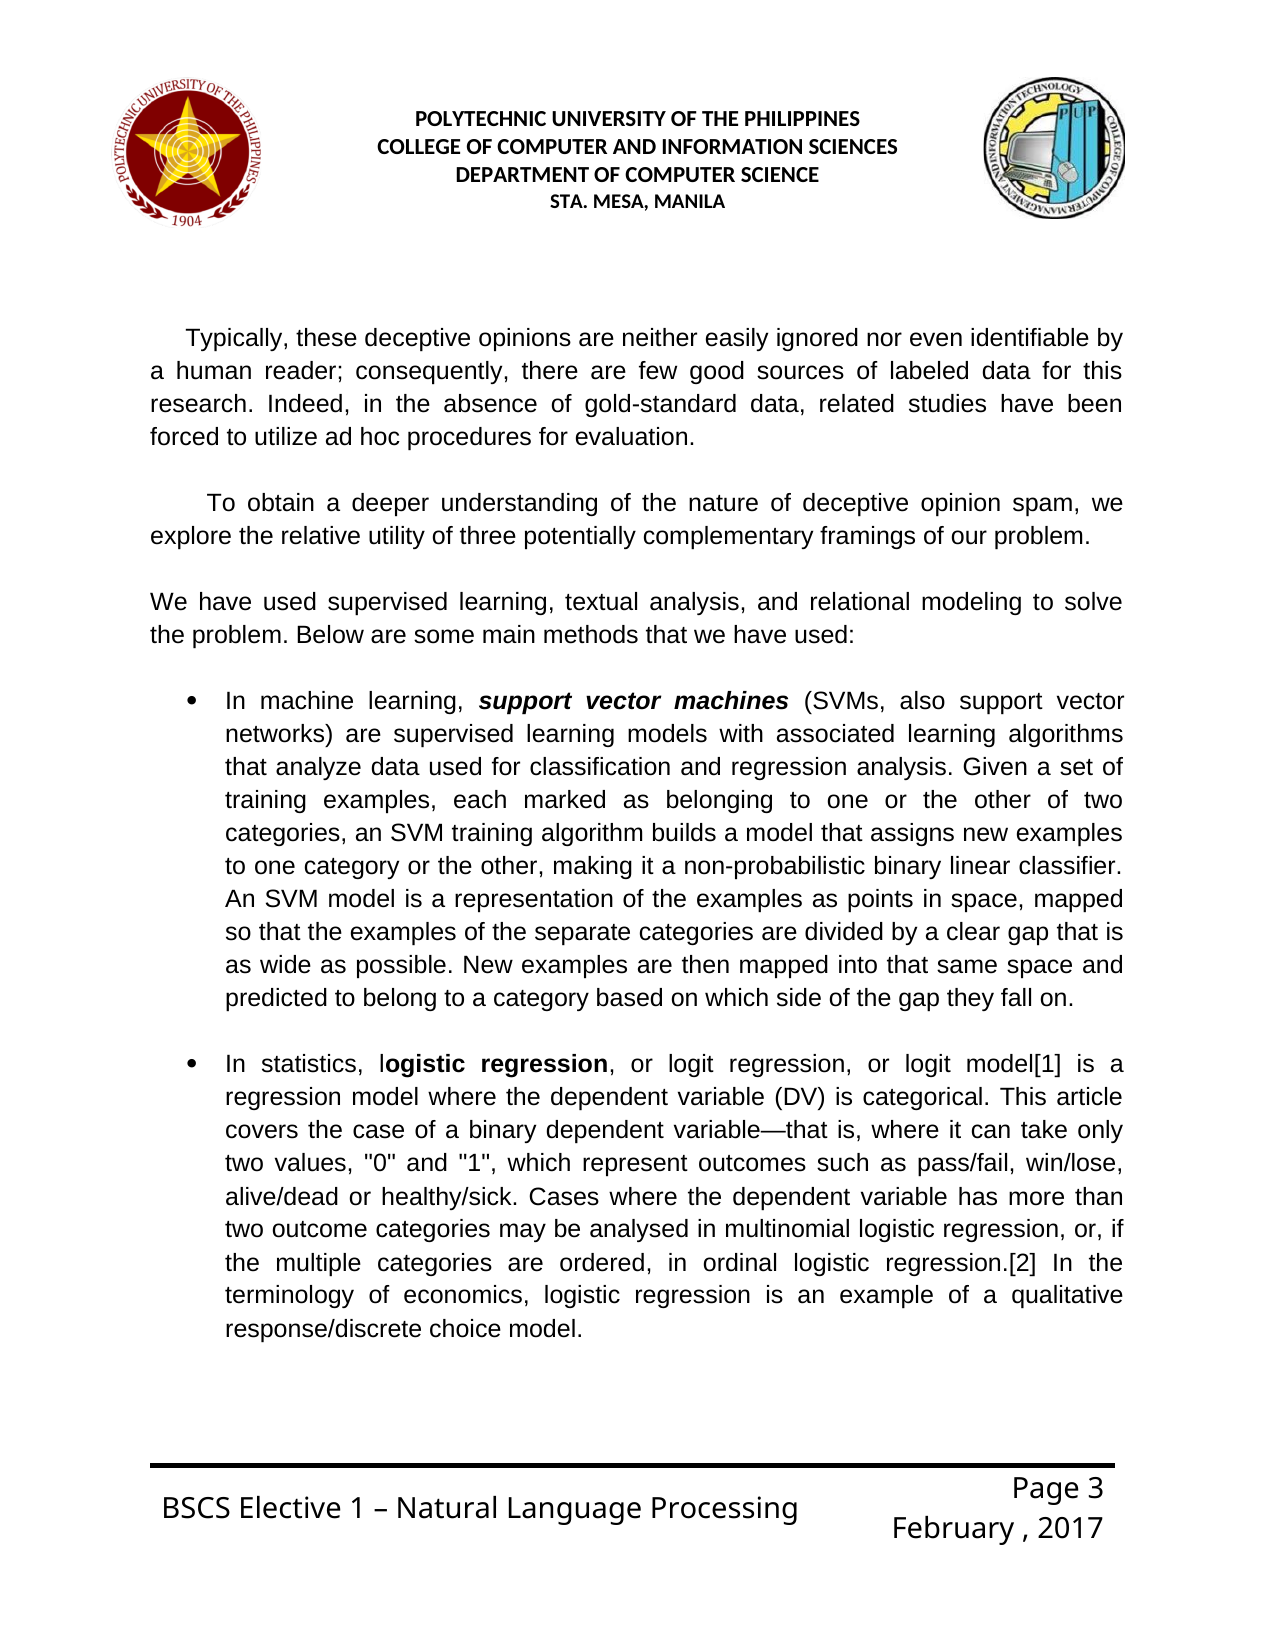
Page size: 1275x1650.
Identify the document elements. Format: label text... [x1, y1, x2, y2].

list In machine learning, support vector machines (SVMs, also support vector networks) are supervised learning models with associated learning algorithms that analyze data used for classification and regression analysis. Given a set of training examples, each marked as belonging to one or the other of two categories, an SVM training algorithm builds a model that assigns new examples to one category or the other, making it a non-probabilistic binary linear classifier. An SVM model is a representation of the examples as points in space, mapped so that the examples of the separate categories are divided by a clear gap that is as wide as possible. New examples are then mapped into that same space and predicted to belong to a category based on which side of the gap they fall on. [187, 686, 1125, 1012]
picture [983, 77, 1125, 219]
text To obtain a deeper understanding of the nature of deceptive opinion spam, we explore the relative utility of three potentially complementary framings of our problem. [150, 488, 1125, 549]
text Typically, these deceptive opinions are neither easily ignored nor even identifiable by a human reader; consequently, there are few good sources of labeled data for this research. Indeed, in the absence of gold-standard data, related studies have been forced to utilize ad hoc procedures for evaluation. [150, 323, 1125, 451]
list In statistics, logistic regression, or logit regression, or logit model[1] is a regression model where the dependent variable (DV) is categorical. This article covers the case of a binary dependent variable—that is, where it can take only two values, "0" and "1", which represent outcomes such as pass/fail, win/lose, alive/dead or healthy/sick. Cases where the dependent variable has more than two outcome categories may be analysed in multinomial logistic regression, or, if the multiple categories are ordered, in ordinal logistic regression.[2] In the terminology of economics, logistic regression is an example of a qualitative response/discrete choice model. [187, 1049, 1125, 1342]
picture [111, 77, 262, 228]
text We have used supervised learning, textual analysis, and relational modeling to solve the problem. Below are some main methods that we have used: [150, 587, 1125, 649]
